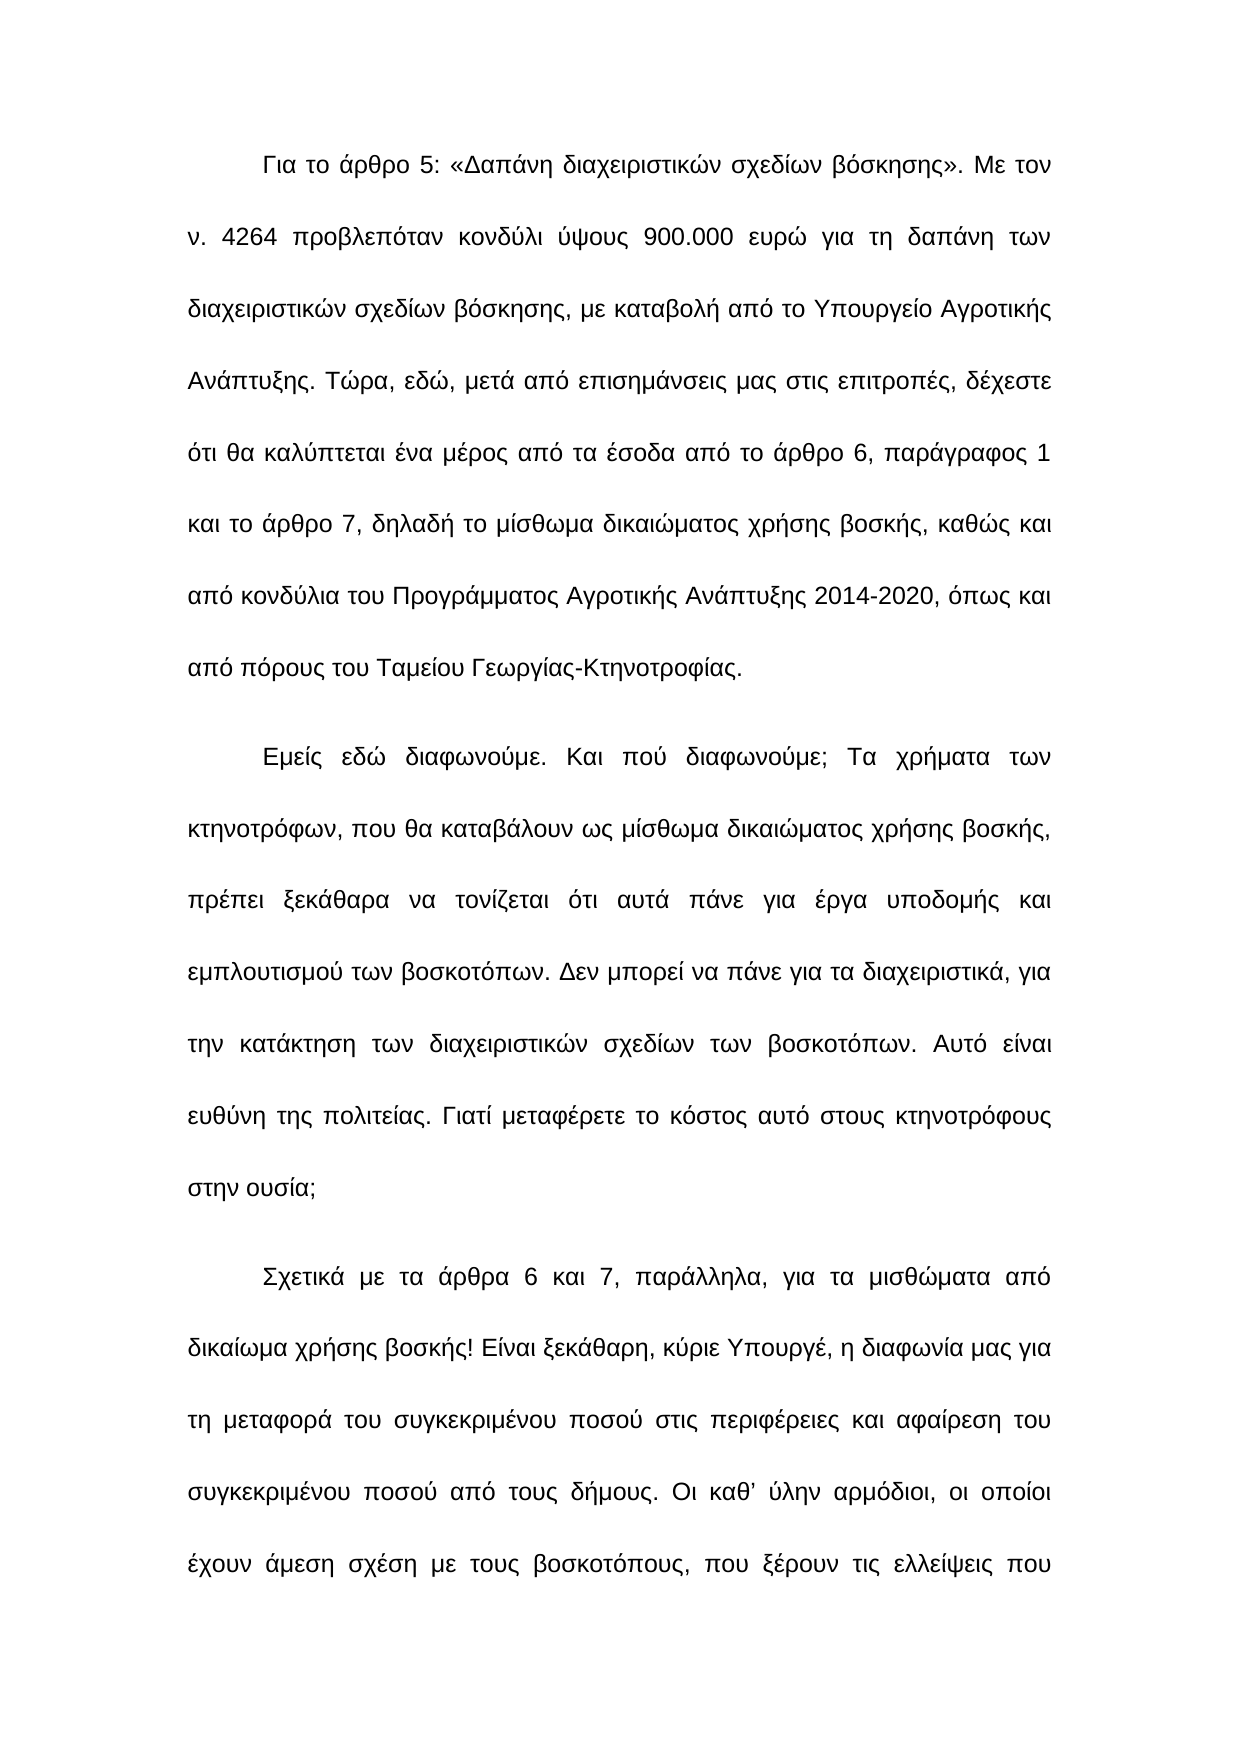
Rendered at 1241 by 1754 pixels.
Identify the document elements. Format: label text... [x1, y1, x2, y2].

text Εμείς εδώ διαφωνούμε. Και πού διαφωνούμε; Τα χρήματα των κτηνοτρόφων, που θα καταβάλουν ως μίσθωμα δικαιώματος χρήσης βοσκής, πρέπει ξεκάθαρα να τονίζεται ότι αυτά πάνε για έργα υποδομής και εμπλουτισμού των βοσκοτόπων. Δεν μπορεί να πάνε για τα διαχειριστικά, για την κατάκτηση των διαχειριστικών σχεδίων των βοσκοτόπων. Αυτό είναι ευθύνη της πολιτείας. Γιατί μεταφέρετε το κόστος αυτό στους κτηνοτρόφους στην ουσία; [187, 742, 1053, 1202]
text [187, 1261, 1053, 1578]
text Για το άρθρο 5: «Δαπάνη διαχειριστικών σχεδίων βόσκησης». Με τον ν. 4264 προβλεπόταν κονδύλι ύψους 900.000 ευρώ για τη δαπάνη των διαχειριστικών σχεδίων βόσκησης, με καταβολή από το Υπουργείο Αγροτικής Ανάπτυξης. Τώρα, εδώ, μετά από επισημάνσεις μας στις επιτροπές, δέχεστε ότι θα καλύπτεται ένα μέρος από τα έσοδα από το άρθρο 6, παράγραφος 1 και το άρθρο 7, δηλαδή το μίσθωμα δικαιώματος χρήσης βοσκής, καθώς και από κονδύλια του Προγράμματος Αγροτικής Ανάπτυξης 2014-2020, όπως και από πόρους του Ταμείου Γεωργίας-Κτηνοτροφίας. [187, 150, 1053, 682]
